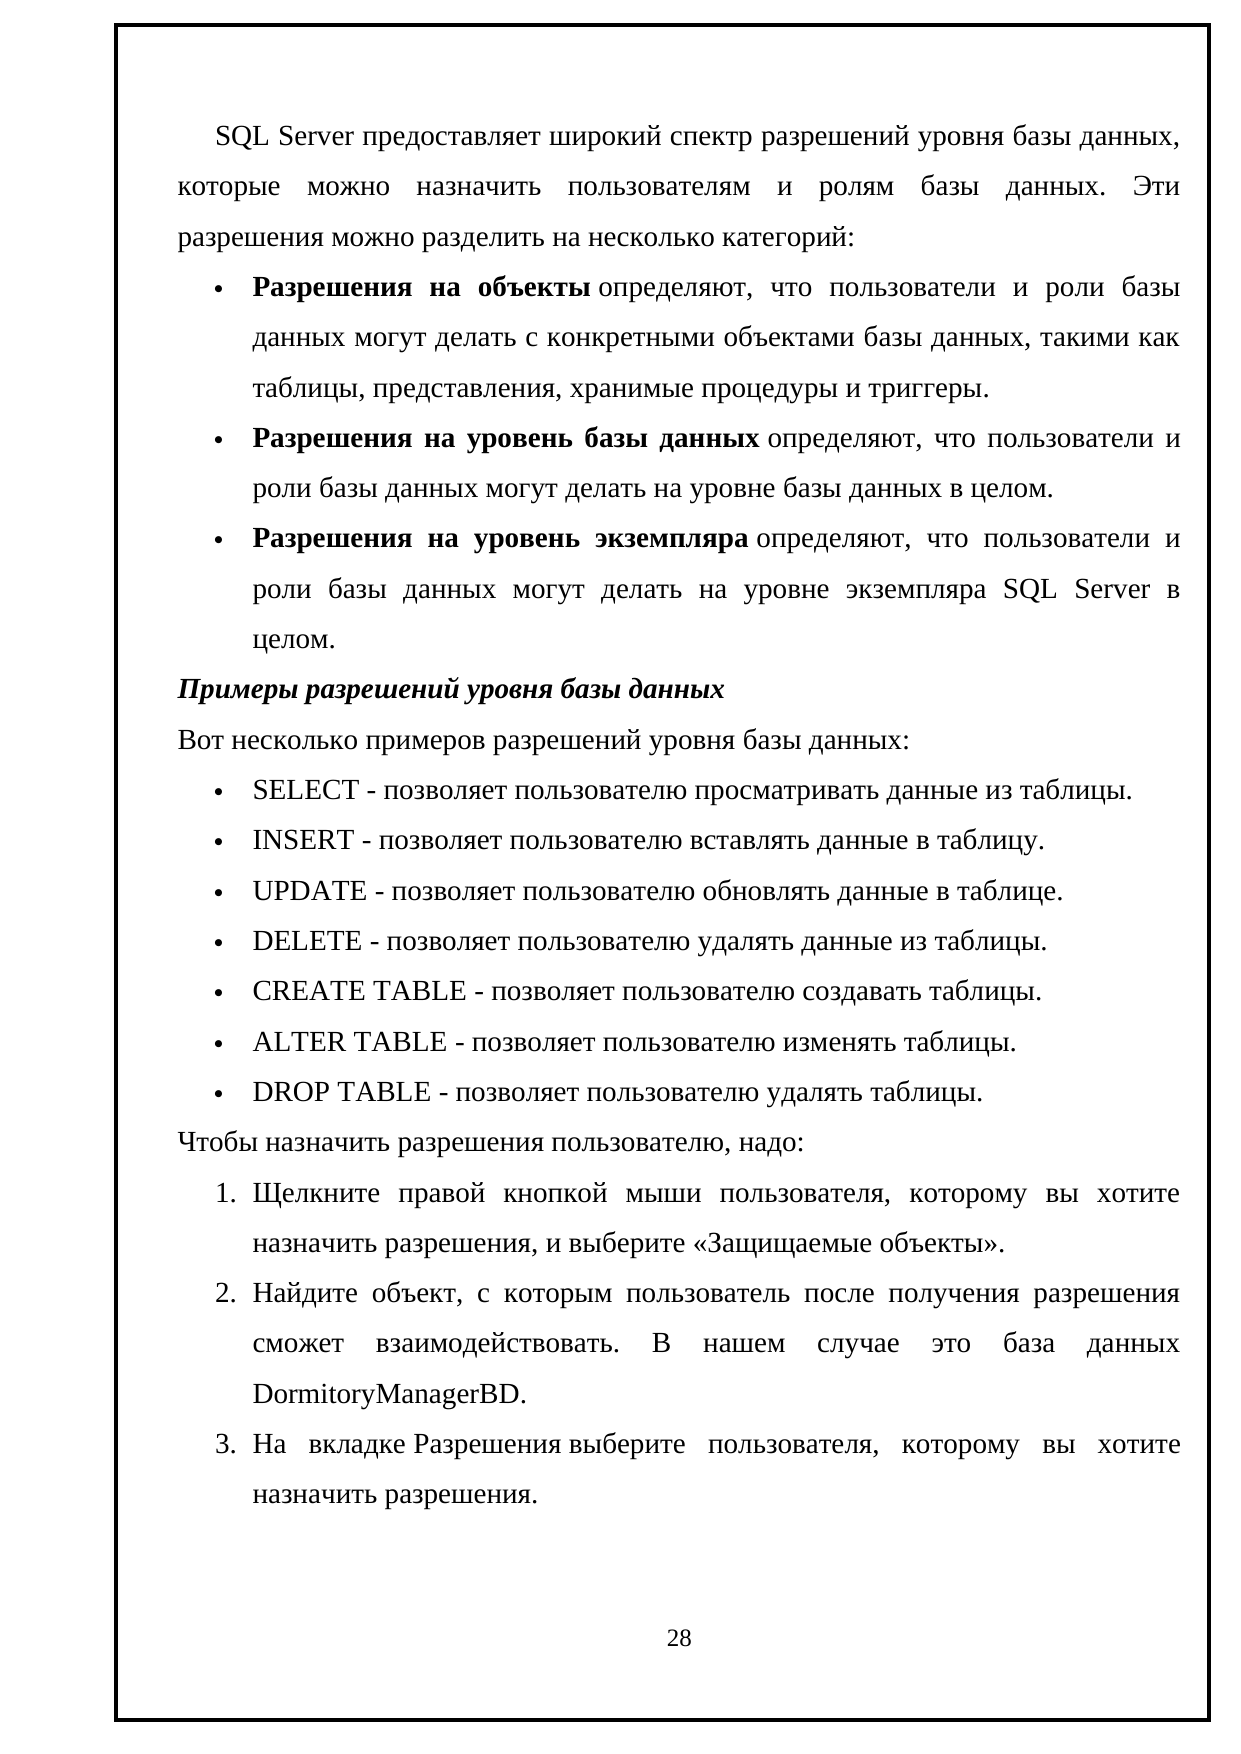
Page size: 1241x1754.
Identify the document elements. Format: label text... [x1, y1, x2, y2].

list Разрешения на уровень базы данных определяют, что пользователи и роли базы данных могут делать на уровне базы данных в целом. [215, 420, 1181, 504]
list Щелкните правой кнопкой мыши пользователя, которому вы хотите назначить разрешения, и выберите «Защищаемые объекты». [215, 1175, 1181, 1258]
list На вкладке Разрешения выберите пользователя, которому вы хотите назначить разрешения. [215, 1426, 1181, 1510]
list CREATE TABLE - позволяет пользователю создавать таблицы. [215, 973, 1181, 1007]
list ALTER TABLE - позволяет пользователю изменять таблицы. [215, 1024, 1181, 1057]
list Разрешения на уровень экземпляра определяют, что пользователи и роли базы данных могут делать на уровне экземпляра SQL Server в целом. [215, 521, 1181, 655]
text Примеры разрешений уровня базы данных [177, 672, 1181, 705]
list Разрешения на объекты определяют, что пользователи и роли базы данных могут делать с конкретными объектами базы данных, такими как таблицы, представления, хранимые процедуры и триггеры. [215, 269, 1181, 403]
text Чтобы назначить разрешения пользователю, надо: [177, 1124, 1181, 1158]
list INSERT - позволяет пользователю вставлять данные в таблицу. [215, 822, 1181, 856]
text Вот несколько примеров разрешений уровня базы данных: [177, 722, 1181, 755]
list DROP TABLE - позволяет пользователю удалять таблицы. [215, 1074, 1181, 1108]
list Найдите объект, с которым пользователь после получения разрешения сможет взаимодействовать. В нашем случае это база данных DormitoryManagerBD. [215, 1275, 1181, 1409]
list DELETE - позволяет пользователю удалять данные из таблицы. [215, 923, 1181, 957]
list SELECT - позволяет пользователю просматривать данные из таблицы. [215, 772, 1181, 806]
list UPDATE - позволяет пользователю обновлять данные в таблице. [215, 873, 1181, 906]
